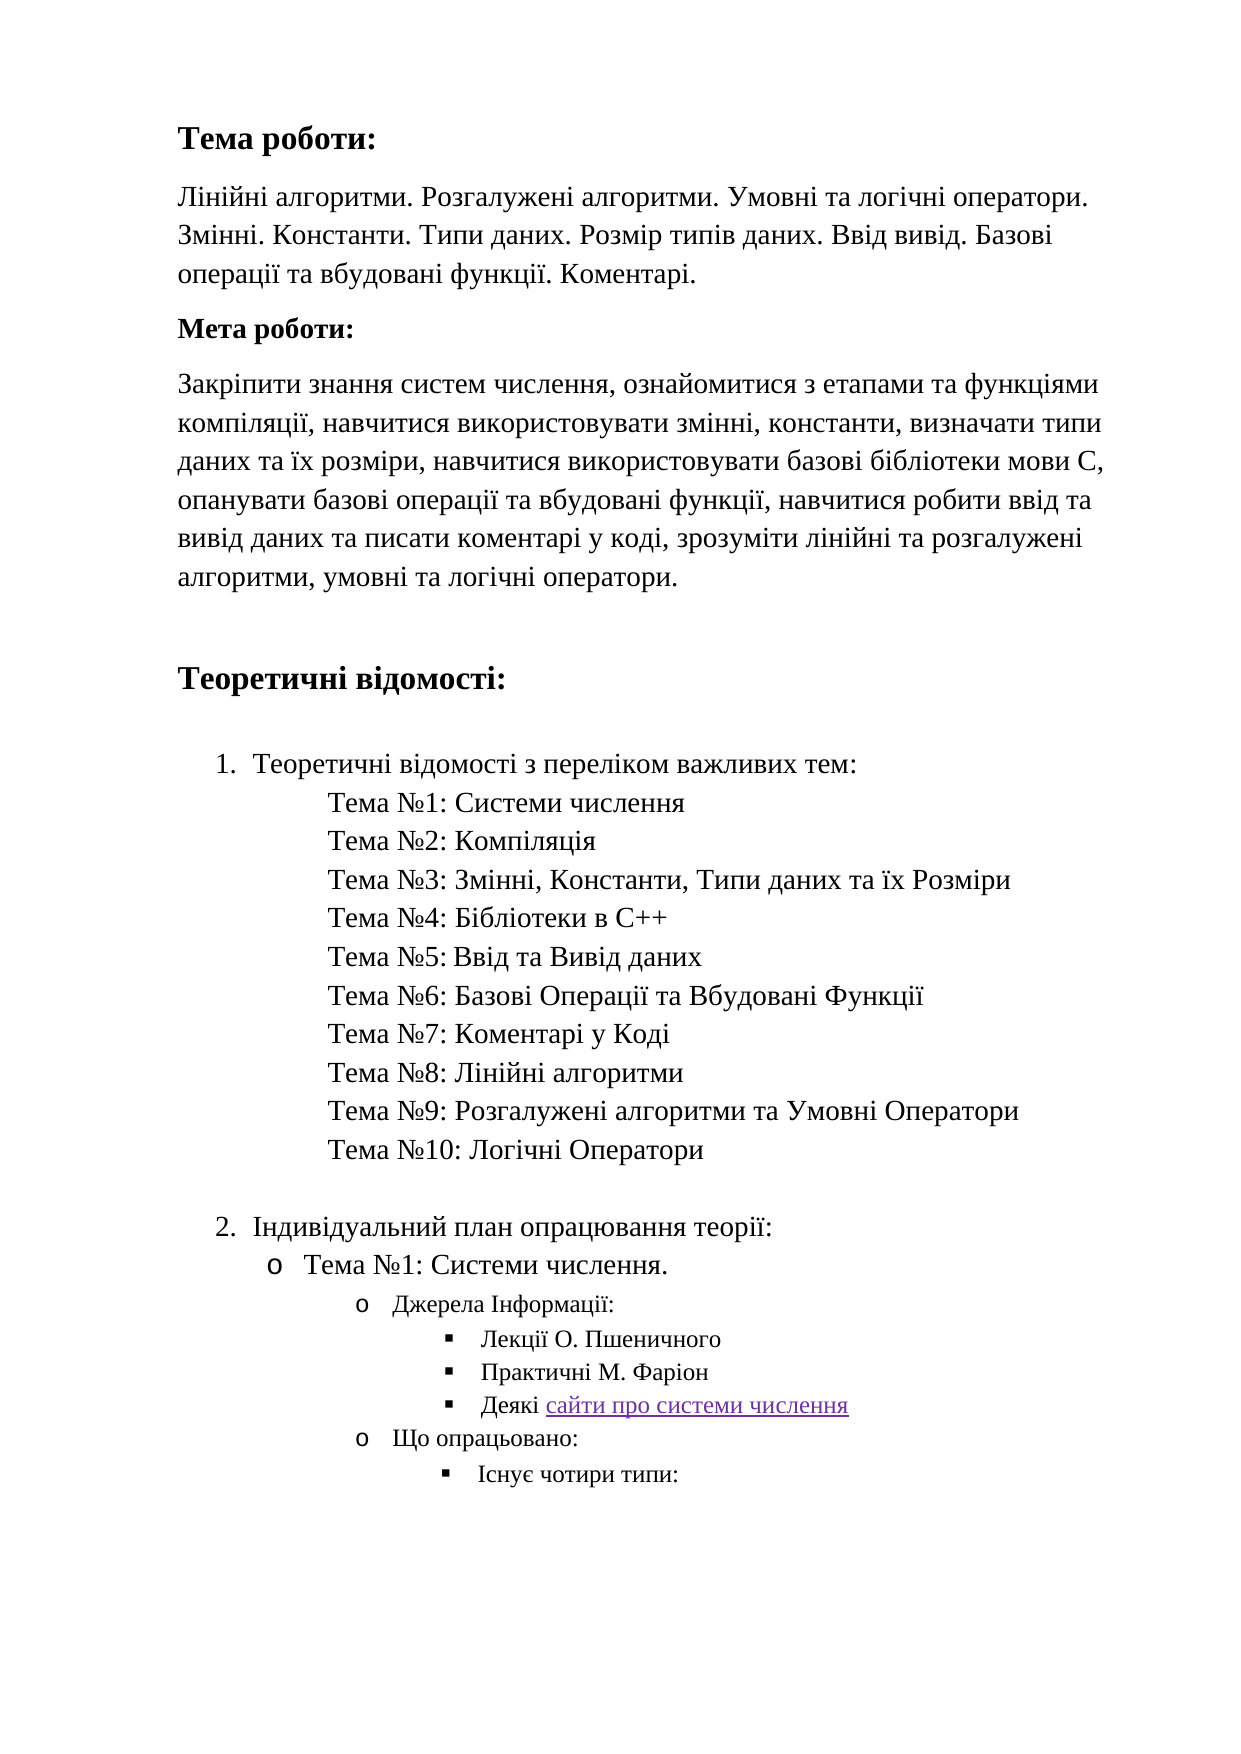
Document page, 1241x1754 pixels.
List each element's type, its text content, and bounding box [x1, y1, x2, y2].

list Джерела Інформації: [354, 1289, 1152, 1320]
text Тема №9: Розгалужені алгоритми та Умовні Оператори [327, 1093, 1152, 1127]
text Тема №2: Компіляція [327, 823, 1152, 857]
text Тема №6: Базові Операції та Вбудовані Функції [327, 978, 1152, 1011]
text Тема №1: Системи числення [327, 785, 1152, 818]
text Лінійні алгоритми. Розгалужені алгоритми. Умовні та логічні оператори. Змінні. Константи. Типи даних. Розмір типів даних. Ввід вивід. Базові операції та вбудовані функції. Коментарі. [177, 179, 1152, 289]
list Лекції О. Пшеничного [443, 1324, 1152, 1353]
list Існує чотири типи: [440, 1459, 1152, 1487]
text Тема №10: Логічні Оператори [327, 1132, 1152, 1165]
text Тема №5: Ввід та Вивід даних [327, 939, 1152, 973]
list Індивідуальний план опрацювання теорії: [215, 1209, 1152, 1242]
text Тема №3: Змінні, Константи, Типи даних та їх Розміри [327, 862, 1152, 896]
list Деякі сайти про системи числення [443, 1390, 1152, 1419]
text Тема №8: Лінійні алгоритми [327, 1055, 1152, 1088]
list Теоретичні відомості з переліком важливих тем: [215, 746, 1152, 780]
text Тема №4: Бібліотеки в C++ [327, 901, 1152, 934]
list Тема №1: Системи числення. [266, 1247, 1152, 1283]
text Закріпити знання систем числення, ознайомитися з етапами та функціями компіляції, навчитися використовувати змінні, константи, визначати типи даних та їх розміри, навчитися використовувати базові бібліотеки мови С, опанувати базові операції та вбудовані функції, навчитися робити ввід та вивід даних та писати коментарі у коді, зрозуміти лінійні та розгалужені алгоритми, умовні та логічні оператори. [177, 366, 1152, 593]
text Тема №7: Коментарі у Коді [327, 1016, 1152, 1050]
list Що опрацьовано: [354, 1423, 1152, 1454]
text Мета роботи: [177, 311, 1152, 345]
text Тема роботи: [177, 118, 1152, 156]
list Практичні М. Фаріон [443, 1357, 1152, 1386]
text Теоретичні відомості: [177, 658, 1152, 697]
